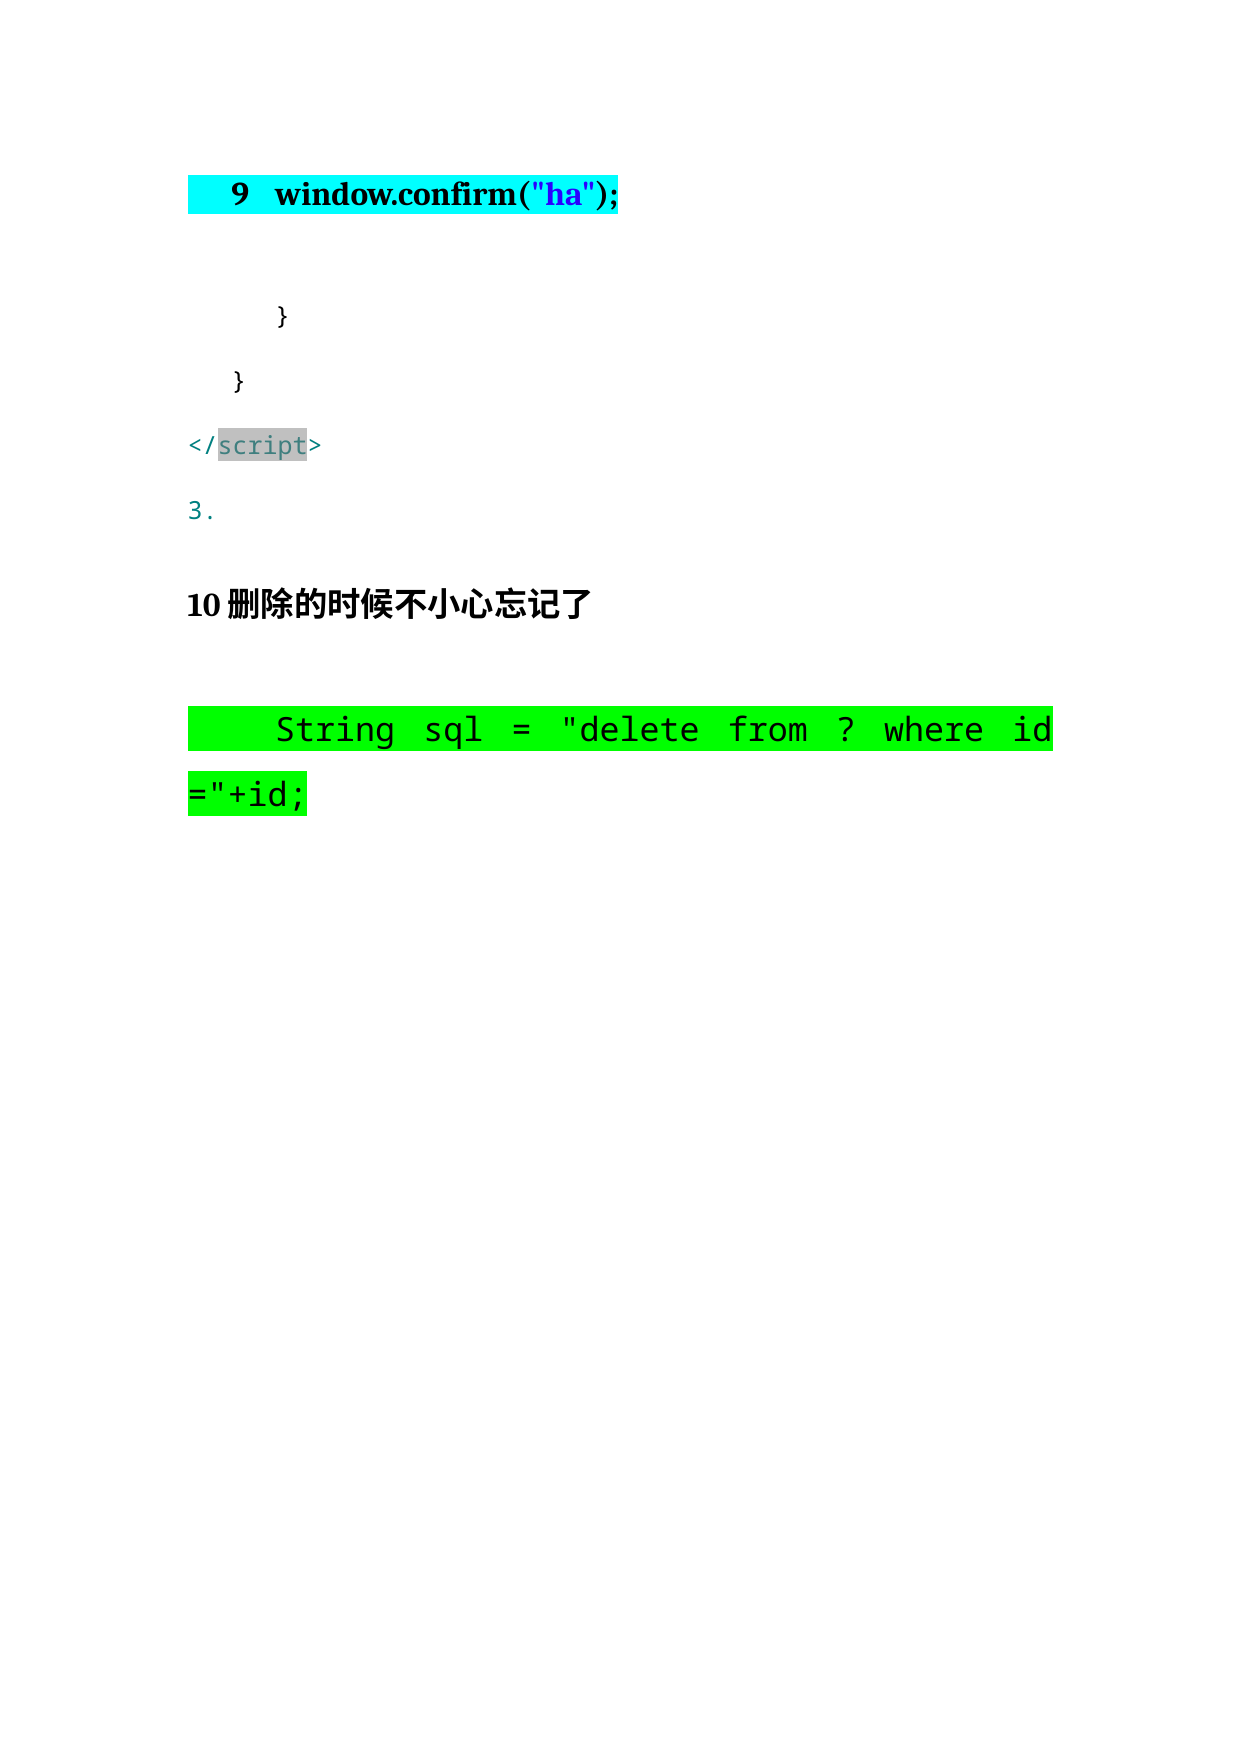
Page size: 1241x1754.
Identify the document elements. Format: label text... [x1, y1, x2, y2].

subtitle 9 window.confirm("ha"); [187, 162, 1053, 227]
text } [187, 282, 1053, 347]
text String sql = "delete from ? where id ="+id; [187, 696, 1053, 826]
text </script> [187, 412, 1053, 477]
text 3. [187, 477, 1053, 542]
text } [187, 347, 1053, 412]
subtitle 10删除的时候不小心忘记了 [187, 569, 1053, 634]
